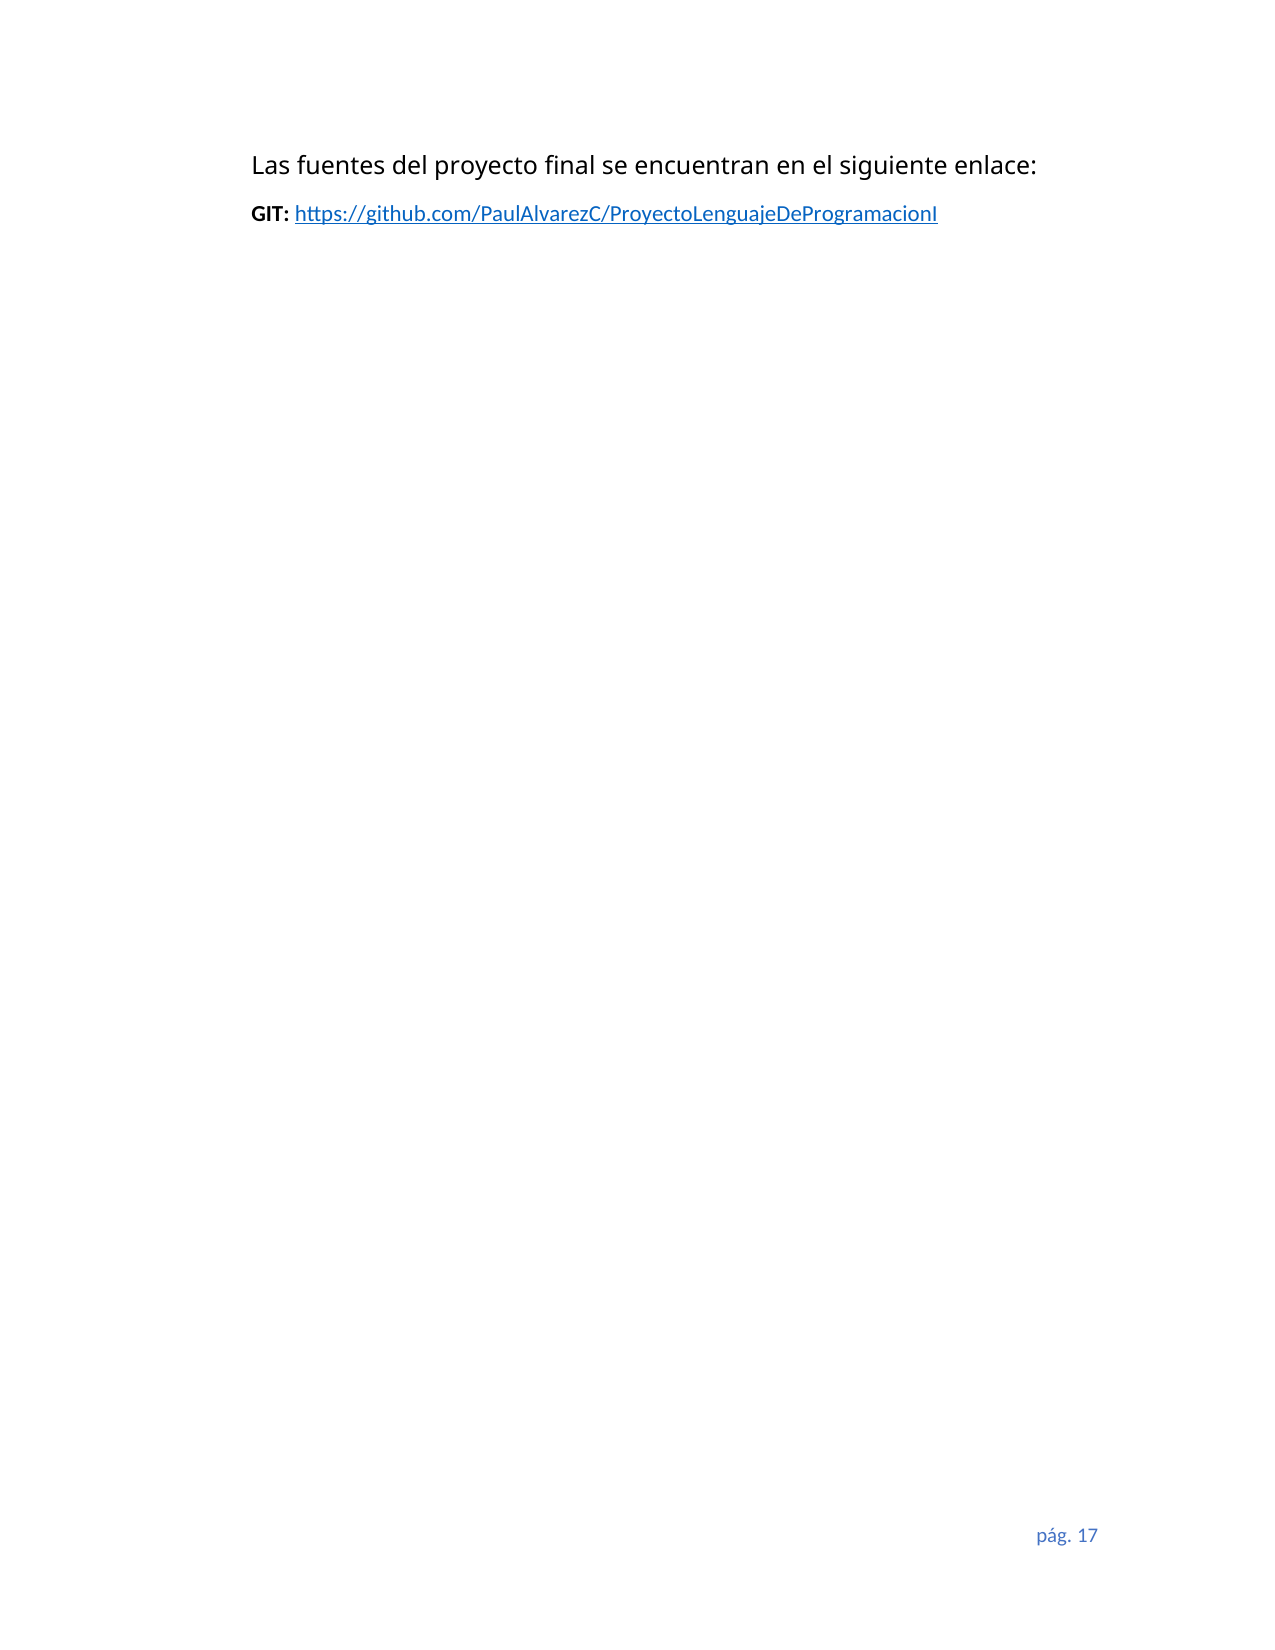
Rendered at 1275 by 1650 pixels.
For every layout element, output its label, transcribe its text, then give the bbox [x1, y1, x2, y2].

text GIT: https://github.com/PaulAlvarezC/ProyectoLenguajeDeProgramacionI [177, 199, 1098, 227]
text Las fuentes del proyecto final se encuentran en el siguiente enlace: [177, 148, 1098, 182]
